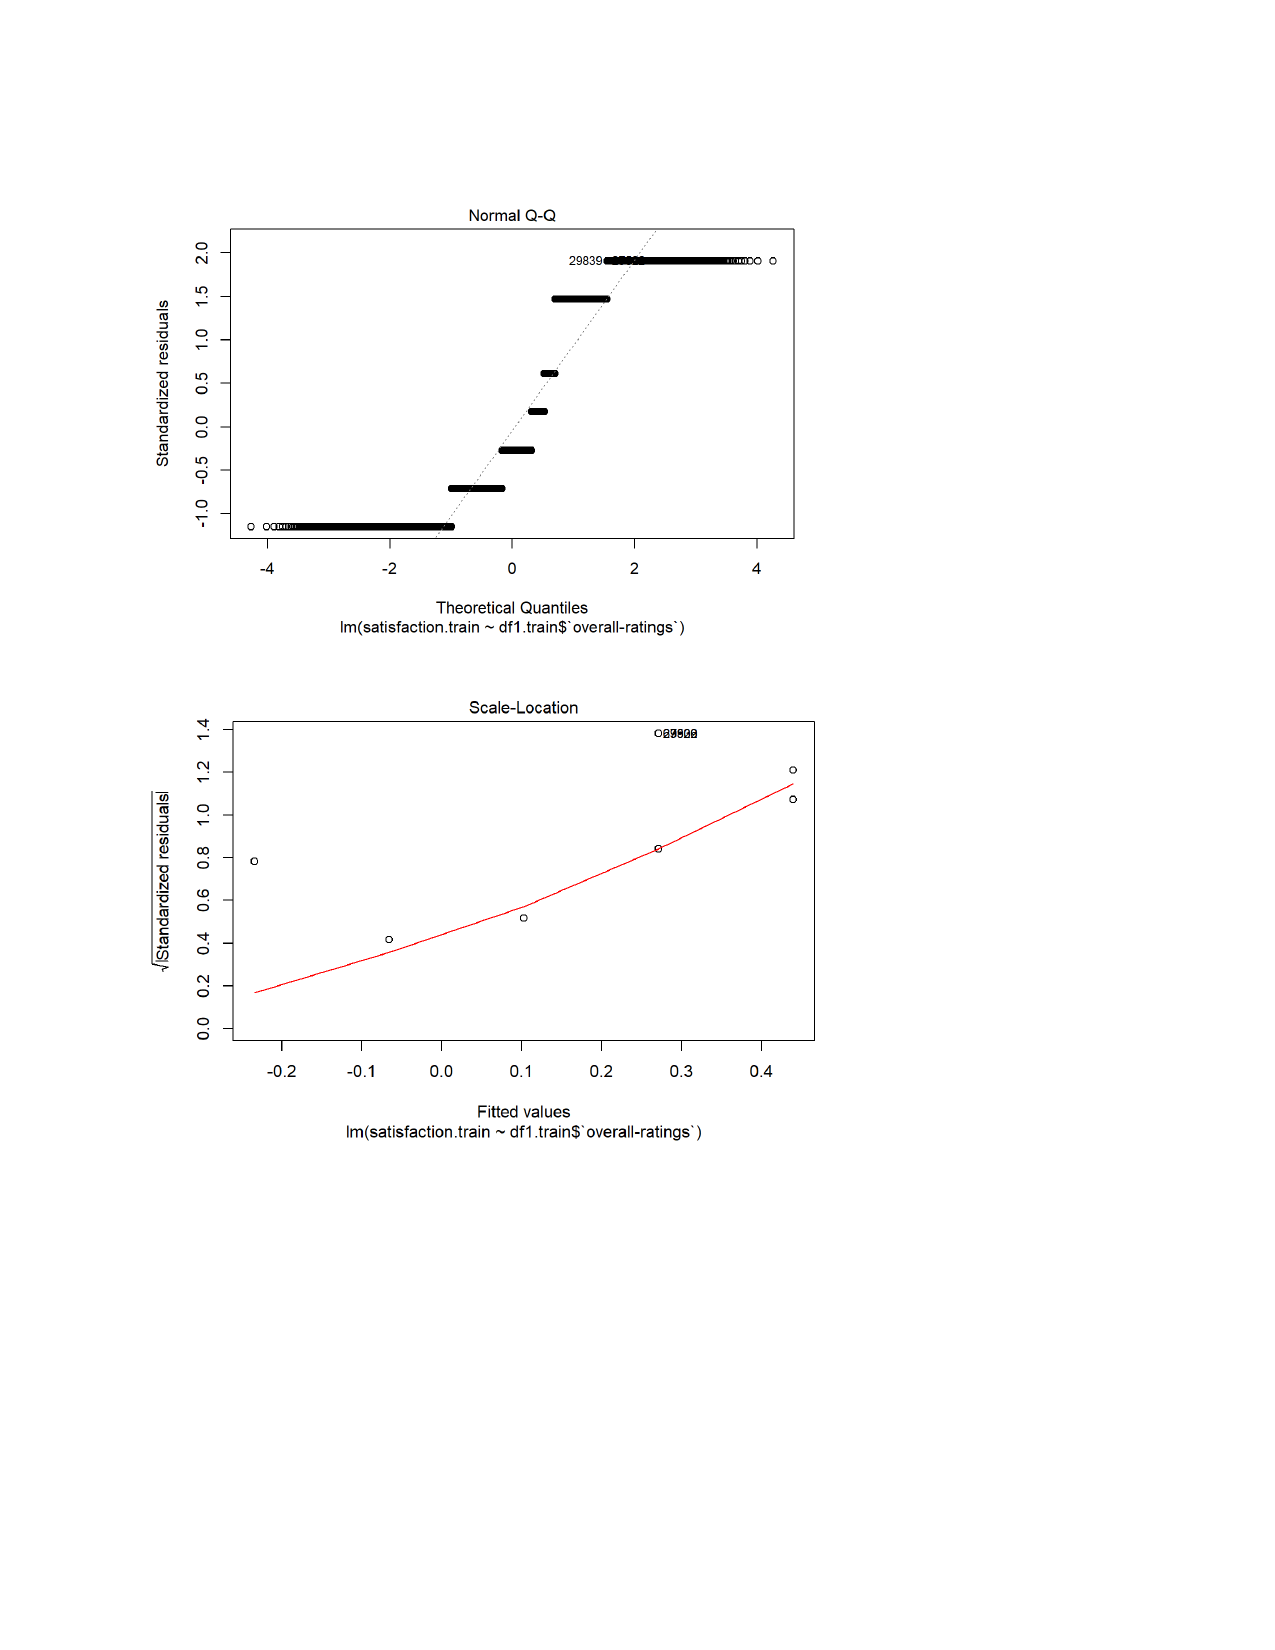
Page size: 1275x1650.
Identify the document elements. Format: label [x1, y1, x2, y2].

picture [150, 639, 857, 1143]
picture [150, 149, 835, 638]
